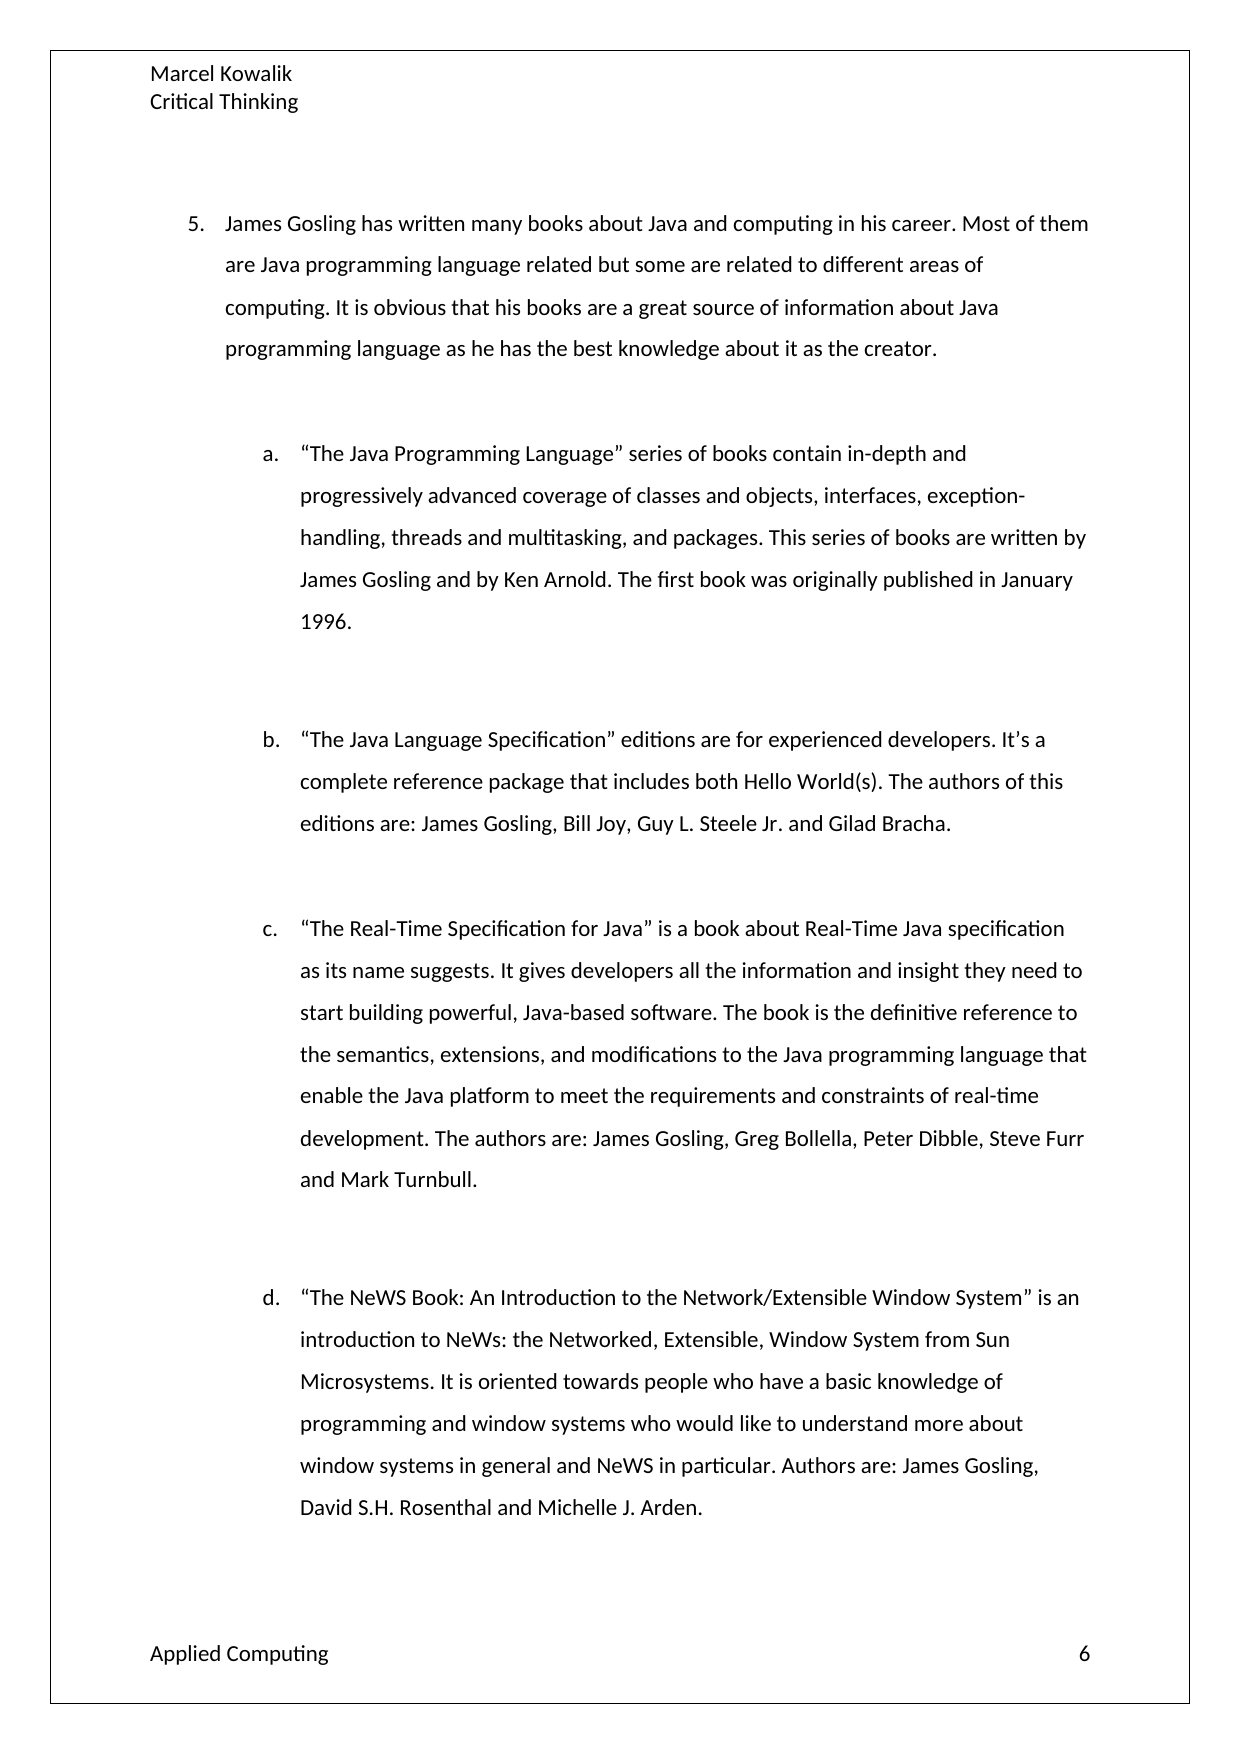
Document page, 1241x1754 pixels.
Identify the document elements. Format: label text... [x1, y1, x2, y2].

list James Gosling has written many books about Java and computing in his career. Most of them are Java programming language related but some are related to different areas of computing. It is obvious that his books are a great source of information about Java programming language as he has the best knowledge about it as the creator. [187, 209, 1090, 363]
list “The Java Programming Language” series of books contain in-depth and progressively advanced coverage of classes and objects, interfaces, exception-handling, threads and multitasking, and packages. This series of books are written by James Gosling and by Ken Arnold. The first book was originally published in January 1996. [262, 439, 1090, 636]
list “The NeWS Book: An Introduction to the Network/Extensible Window System” is an introduction to NeWs: the Networked, Extensible, Window System from Sun Microsystems. It is oriented towards people who have a basic knowledge of programming and window systems who would like to understand more about window systems in general and NeWS in particular. Authors are: James Gosling, David S.H. Rosenthal and Michelle J. Arden. [262, 1283, 1090, 1521]
list “The Real-Time Specification for Java” is a book about Real-Time Java specification as its name suggests. It gives developers all the information and insight they need to start building powerful, Java-based software. The book is the definitive reference to the semantics, extensions, and modifications to the Java programming language that enable the Java platform to meet the requirements and constraints of real-time development. The authors are: James Gosling, Greg Bollella, Peter Dibble, Steve Furr and Mark Turnbull. [262, 914, 1090, 1194]
list “The Java Language Specification” editions are for experienced developers. It’s a complete reference package that includes both Hello World(s). The authors of this editions are: James Gosling, Bill Joy, Guy L. Steele Jr. and Gilad Bracha. [262, 725, 1090, 837]
